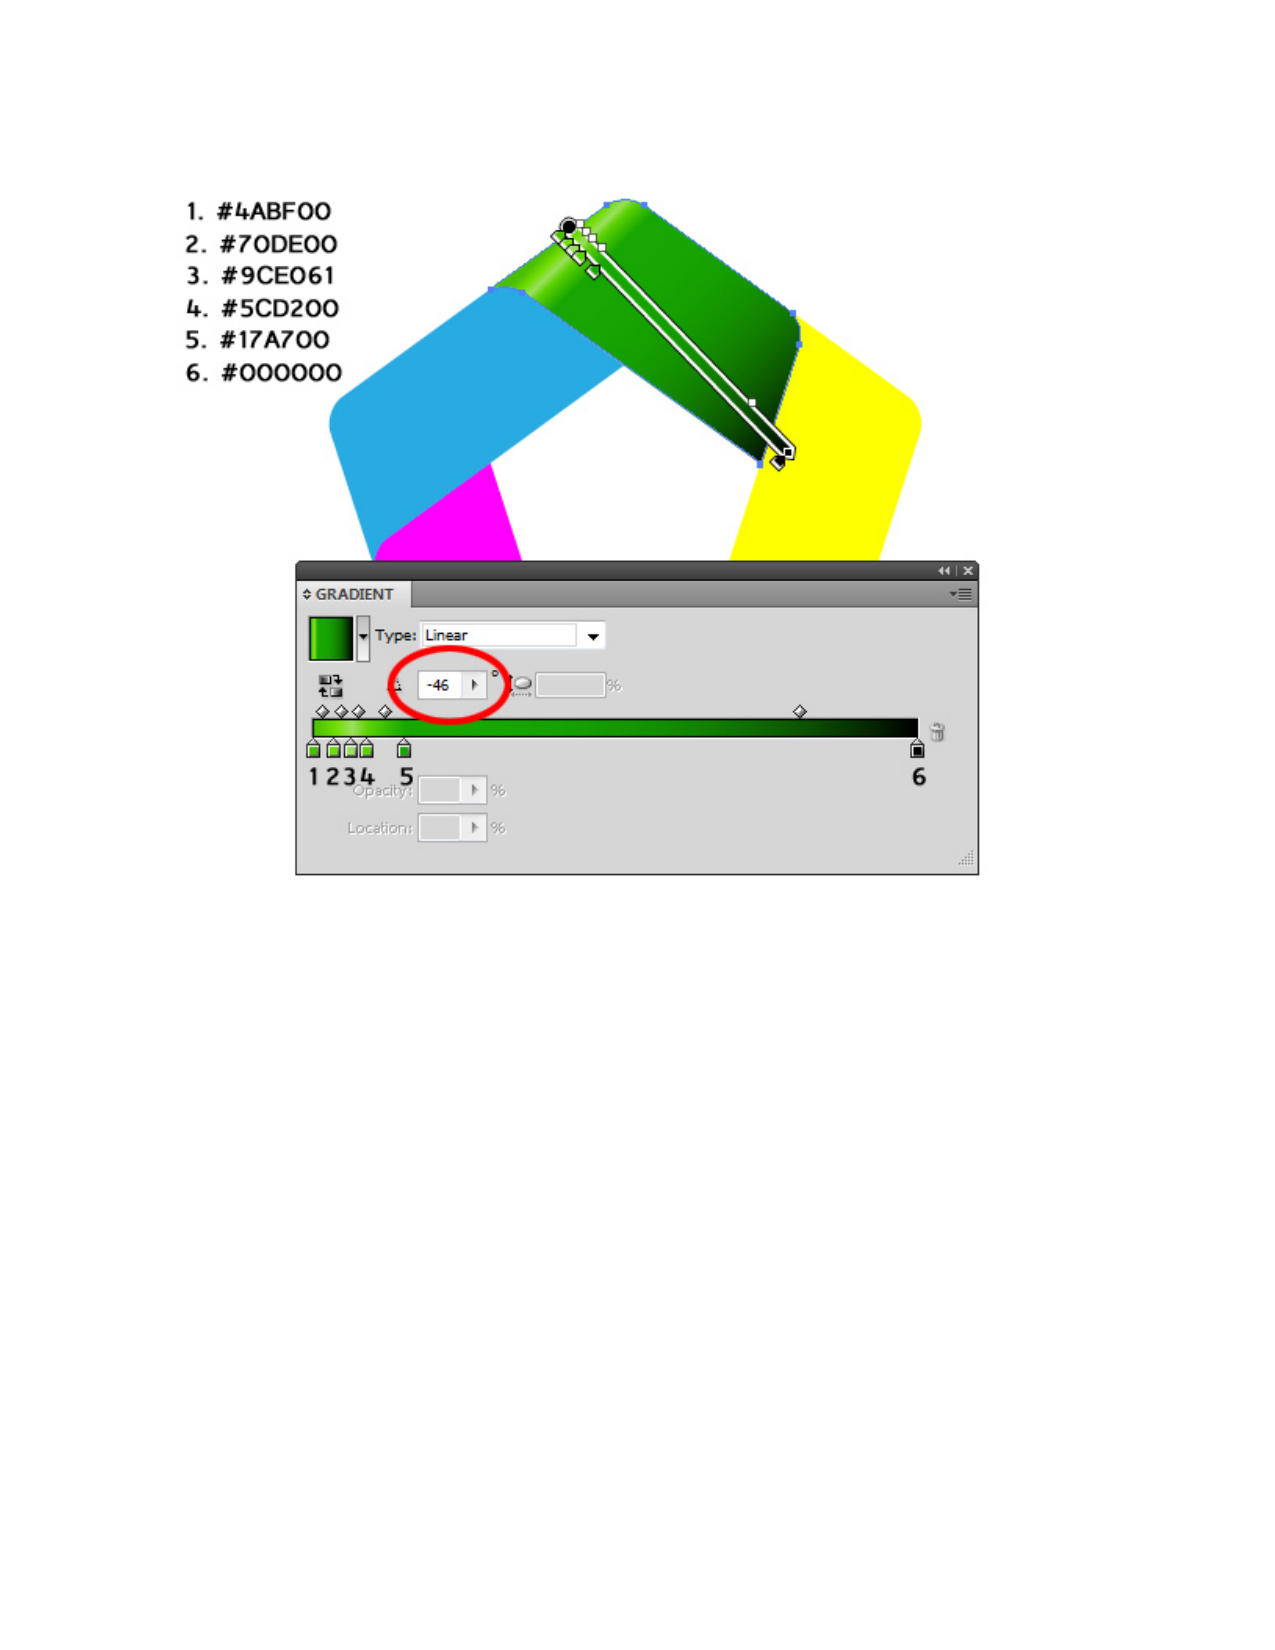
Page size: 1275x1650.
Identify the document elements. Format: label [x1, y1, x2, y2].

picture [150, 150, 1088, 932]
